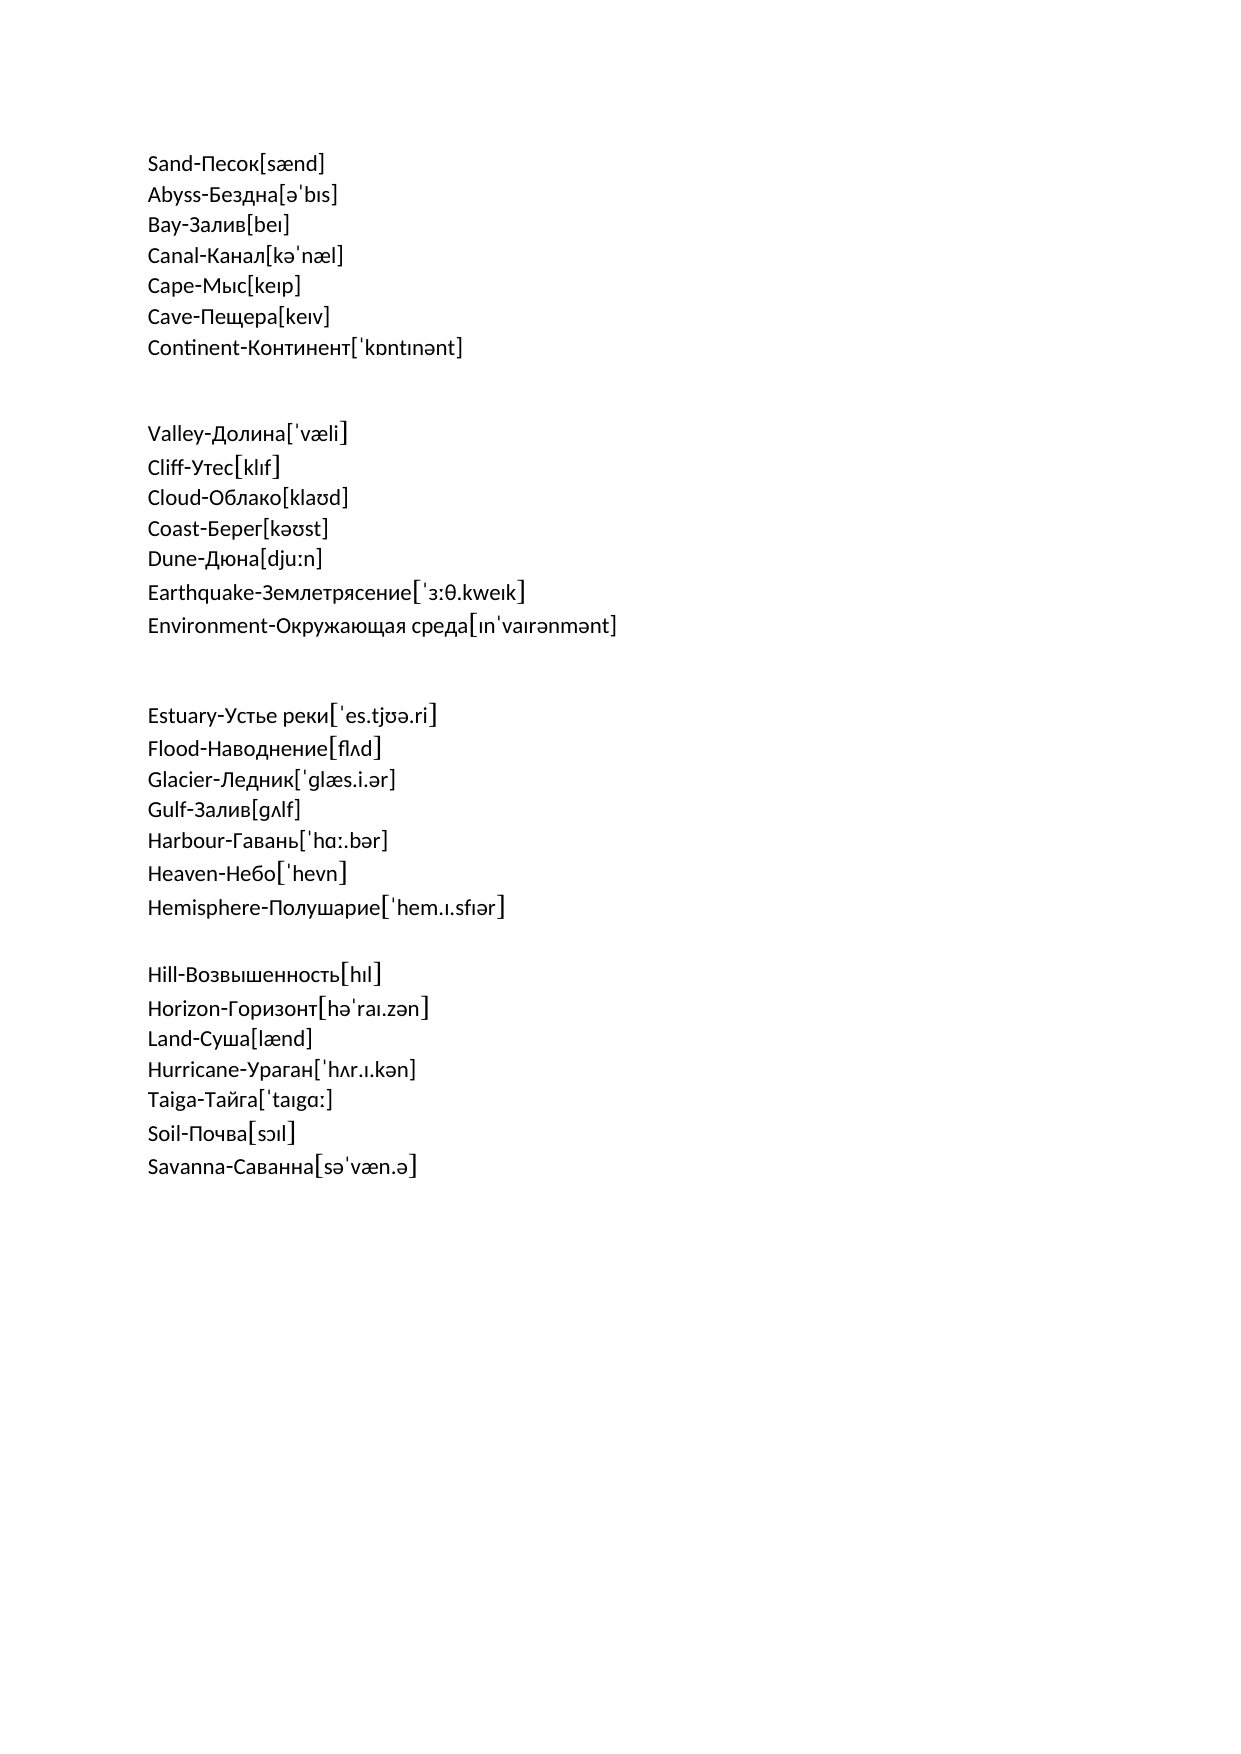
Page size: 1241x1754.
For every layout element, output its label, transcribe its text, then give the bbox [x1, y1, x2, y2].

text Abyss-Бездна[əˈbɪs] [148, 178, 1093, 209]
text Coast-Берег[kəʊst] [148, 512, 1093, 542]
text Land-Суша[lænd] [148, 1022, 1093, 1053]
text Continent-Континент[ˈkɒntɪnənt] [148, 331, 1093, 361]
text Dune-Дюна[djuːn] [148, 542, 1093, 573]
text Savanna-Саванна[səˈvæn.ə] [148, 1147, 1093, 1181]
text Estuary-Устье реки[ˈes.tjʊə.ri] [148, 696, 1093, 729]
text Environment-Окружающая среда[ɪnˈvaɪrənmənt] [148, 606, 1093, 640]
text Hill-Возвышенность[hɪl] [148, 955, 1093, 989]
text Taiga-Тайга[ˈtaɪgɑː] [148, 1083, 1093, 1114]
text Cape-Мыс[keɪp] [148, 270, 1093, 300]
text Sand-Песок[sænd] [148, 148, 1093, 178]
text Soil-Почва[sɔɪl] [148, 1114, 1093, 1147]
text Harbour-Гавань[ˈhɑː.bər] [148, 824, 1093, 854]
text Horizon-Горизонт[həˈraɪ.zən] [148, 989, 1093, 1022]
text Cliff-Утес[klɪf] [148, 448, 1093, 481]
text Cave-Пещера[keɪv] [148, 300, 1093, 331]
text Hurricane-Ураган[ˈhʌr.ɪ.kən] [148, 1053, 1093, 1083]
text Gulf-Залив[ɡʌlf] [148, 793, 1093, 824]
text Flood-Наводнение[flʌd] [148, 729, 1093, 763]
text Cloud-Облако[klaʊd] [148, 481, 1093, 512]
text Earthquake-Землетрясение[ˈɜːθ.kweɪk] [148, 573, 1093, 606]
text Valley-Долина[ˈvæli] [148, 414, 1093, 448]
text Hemisphere-Полушарие[ˈhem.ɪ.sfɪər] [148, 888, 1093, 922]
text Bay-Залив[beɪ] [148, 209, 1093, 239]
text Heaven-Небо[ˈhevn] [148, 854, 1093, 888]
text Glacier-Ледник[ˈɡlæs.i.ər] [148, 763, 1093, 793]
text Canal-Канал[kəˈnæl] [148, 239, 1093, 270]
